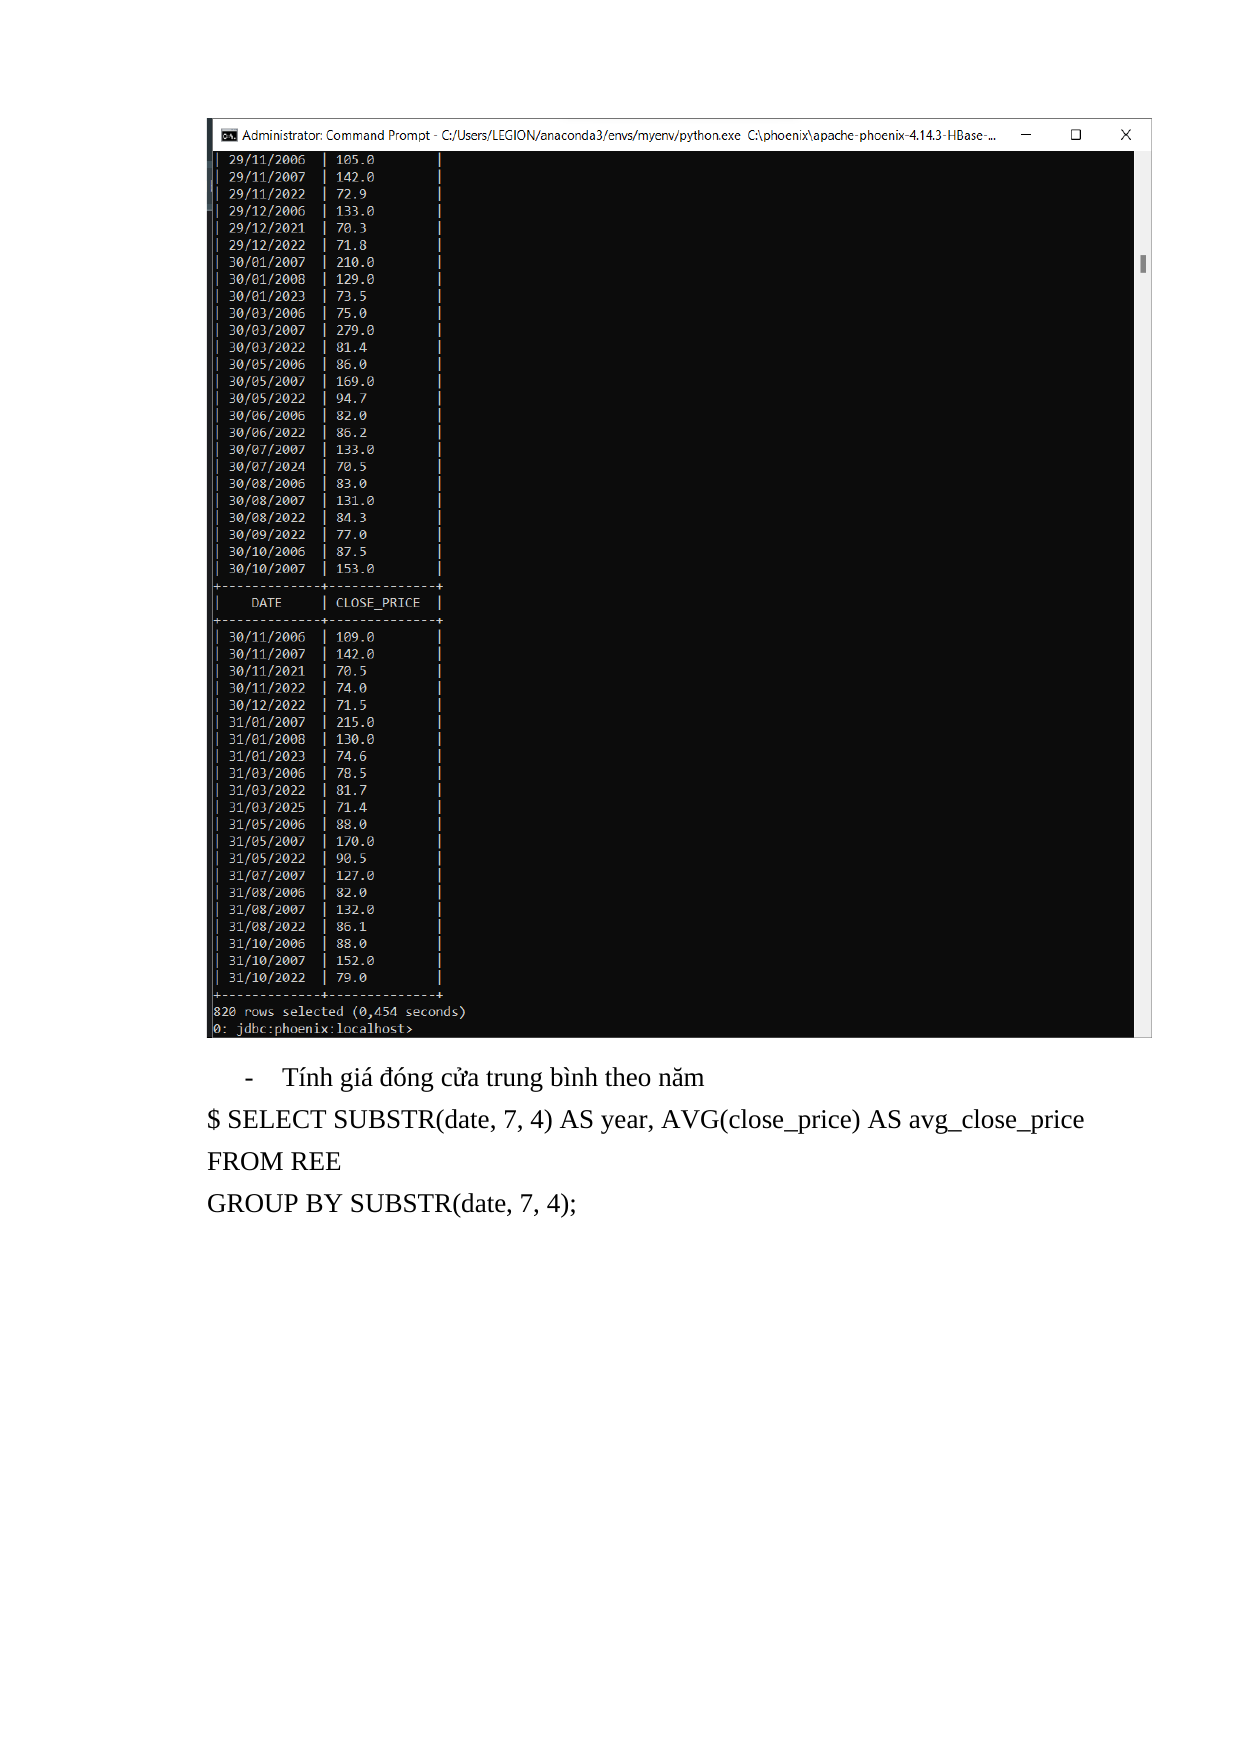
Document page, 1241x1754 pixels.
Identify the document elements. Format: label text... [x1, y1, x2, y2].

list Tính giá đóng cửa trung bình theo năm [244, 1061, 1152, 1092]
list FROM REE [207, 1145, 1152, 1176]
list $ SELECT SUBSTR(date, 7, 4) AS year, AVG(close_price) AS avg_close_price [207, 1103, 1152, 1134]
list GROUP BY SUBSTR(date, 7, 4); [207, 1187, 1152, 1218]
picture [206, 118, 1152, 1038]
